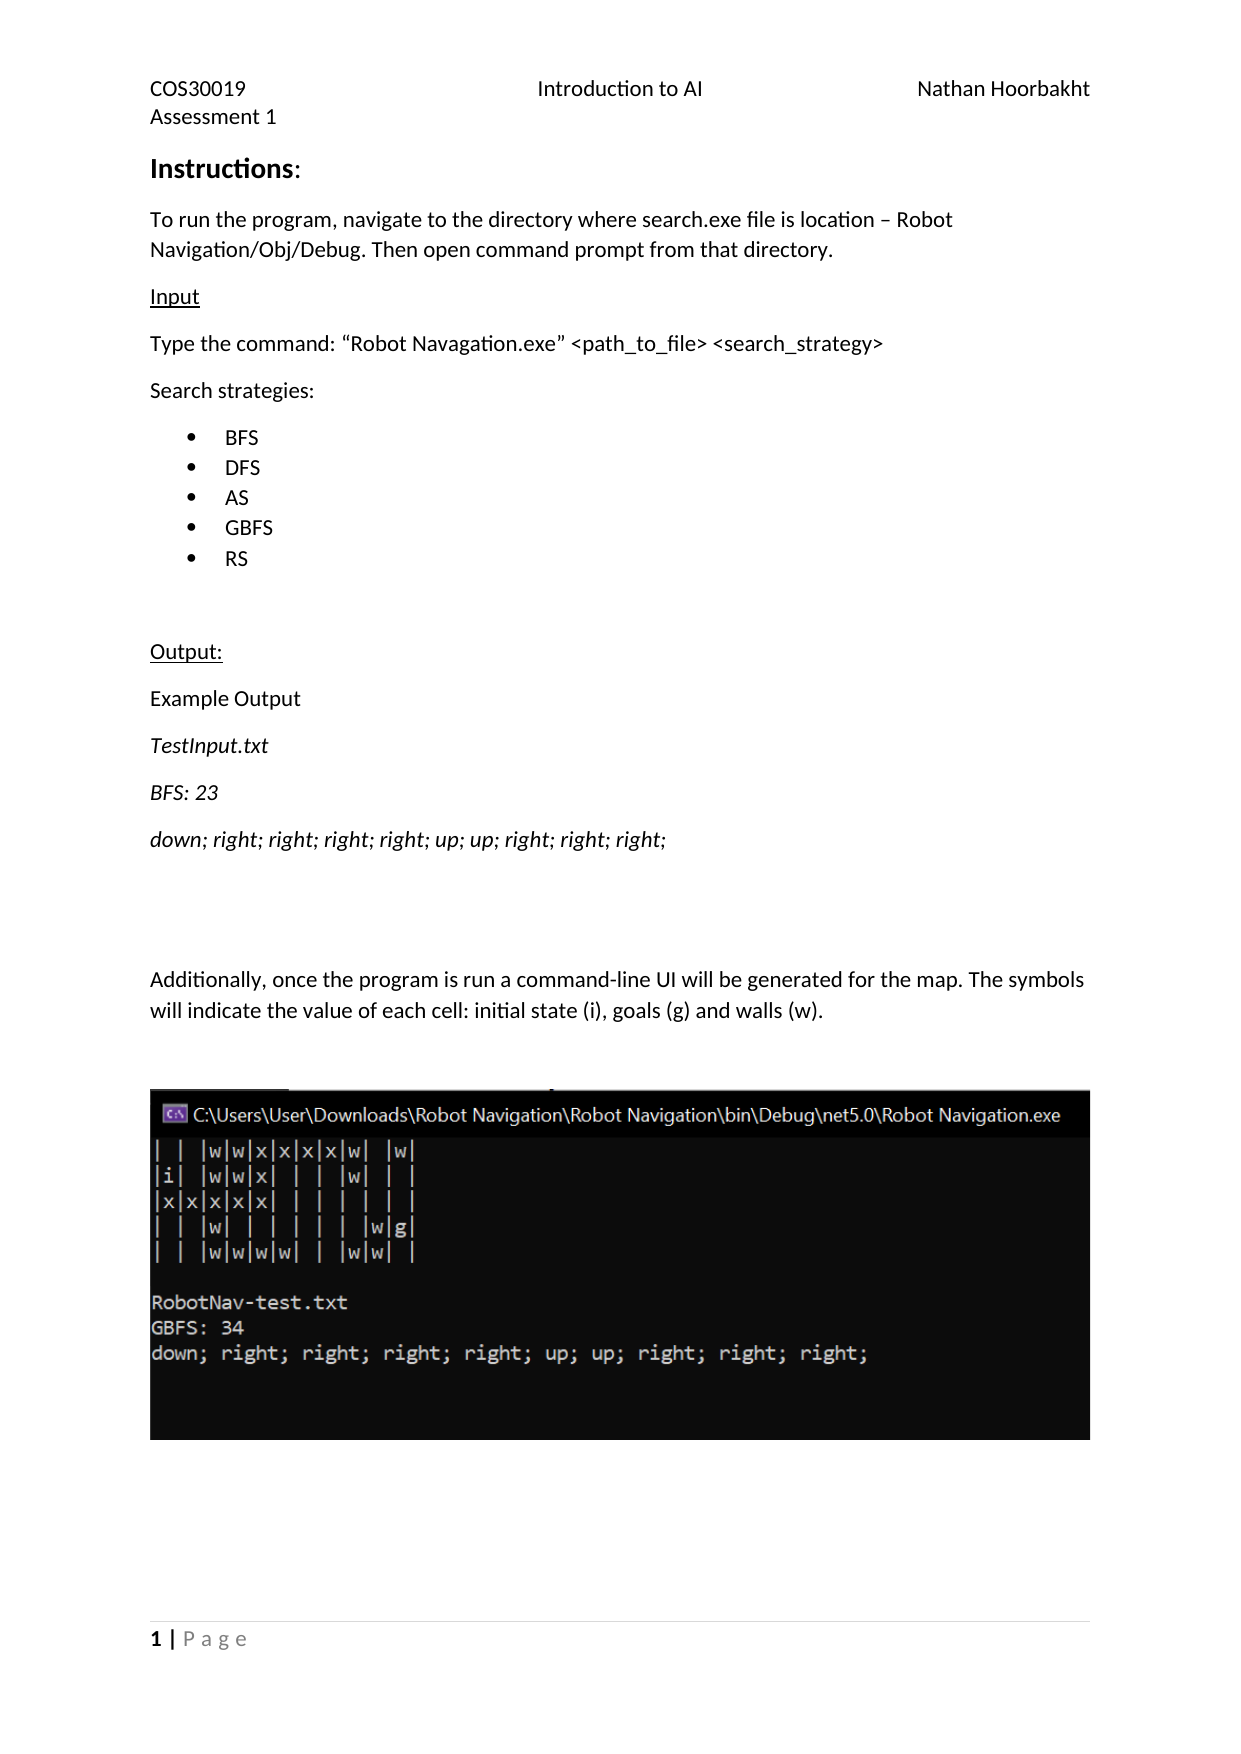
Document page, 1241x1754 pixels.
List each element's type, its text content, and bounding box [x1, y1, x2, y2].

text Input [150, 282, 1090, 310]
list GBFS [187, 513, 1090, 541]
picture [150, 1089, 1091, 1440]
list RS [187, 544, 1090, 572]
text Additionally, once the program is run a command-line UI will be generated for the map. The symbols will indicate the value of each cell: initial state (i), goals (g) and walls (w). [150, 966, 1090, 1024]
text Type the command: “Robot Navagation.exe” <path_to_file> <search_strategy> [150, 329, 1090, 357]
text Output: [150, 637, 1090, 665]
text BFS: 23 [150, 778, 1090, 806]
list DFS [187, 453, 1090, 481]
text down; right; right; right; right; up; up; right; right; right; [150, 825, 1090, 853]
text Instructions: [150, 150, 1090, 186]
text TestInput.txt [150, 731, 1090, 759]
list AS [187, 483, 1090, 511]
text Example Output [150, 684, 1090, 712]
list BFS [187, 423, 1090, 451]
text Search strategies: [150, 376, 1090, 404]
text To run the program, navigate to the directory where search.exe file is location – Robot Navigation/Obj/Debug. Then open command prompt from that directory. [150, 205, 1090, 263]
